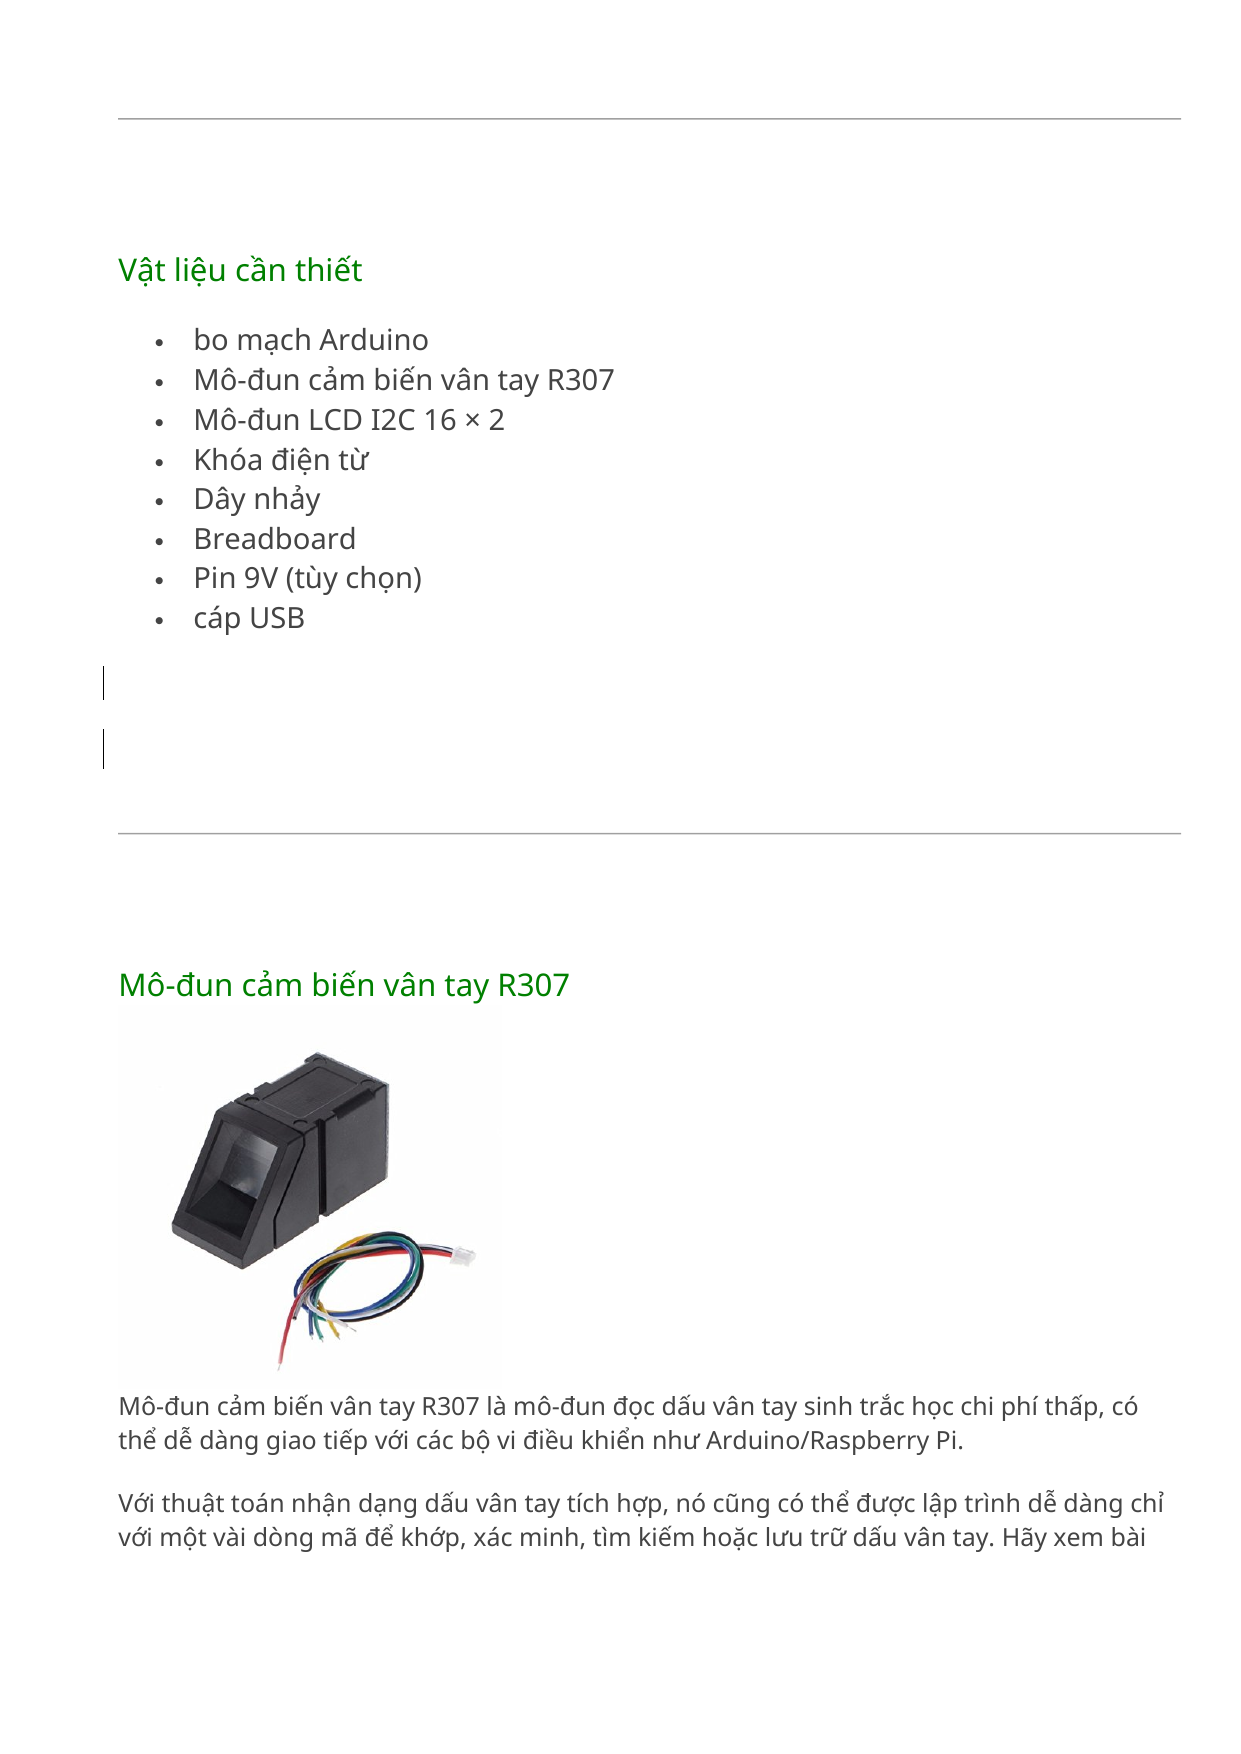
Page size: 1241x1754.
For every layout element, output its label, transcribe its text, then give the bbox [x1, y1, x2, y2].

subtitle Mô-đun cảm biến vân tay R307 [118, 963, 1181, 1005]
picture [118, 1005, 502, 1389]
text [118, 1486, 1181, 1554]
list Dây nhảy [156, 478, 1181, 518]
list Pin 9V (tùy chọn) [156, 558, 1181, 597]
list cáp USB [156, 597, 1181, 637]
subtitle Vật liệu cần thiết [118, 248, 1181, 291]
list Mô-đun LCD I2C 16 × 2 [156, 399, 1181, 439]
list Khóa điện từ [156, 439, 1181, 478]
list Breadboard [156, 518, 1181, 558]
list bo mạch Arduino [156, 320, 1181, 359]
text Mô-đun cảm biến vân tay R307 là mô-đun đọc dấu vân tay sinh trắc học chi phí thấp, có thể dễ dàng giao tiếp với các bộ vi điều khiển như Arduino/Raspberry Pi. [118, 1388, 1181, 1456]
list Mô-đun cảm biến vân tay R307 [156, 359, 1181, 399]
